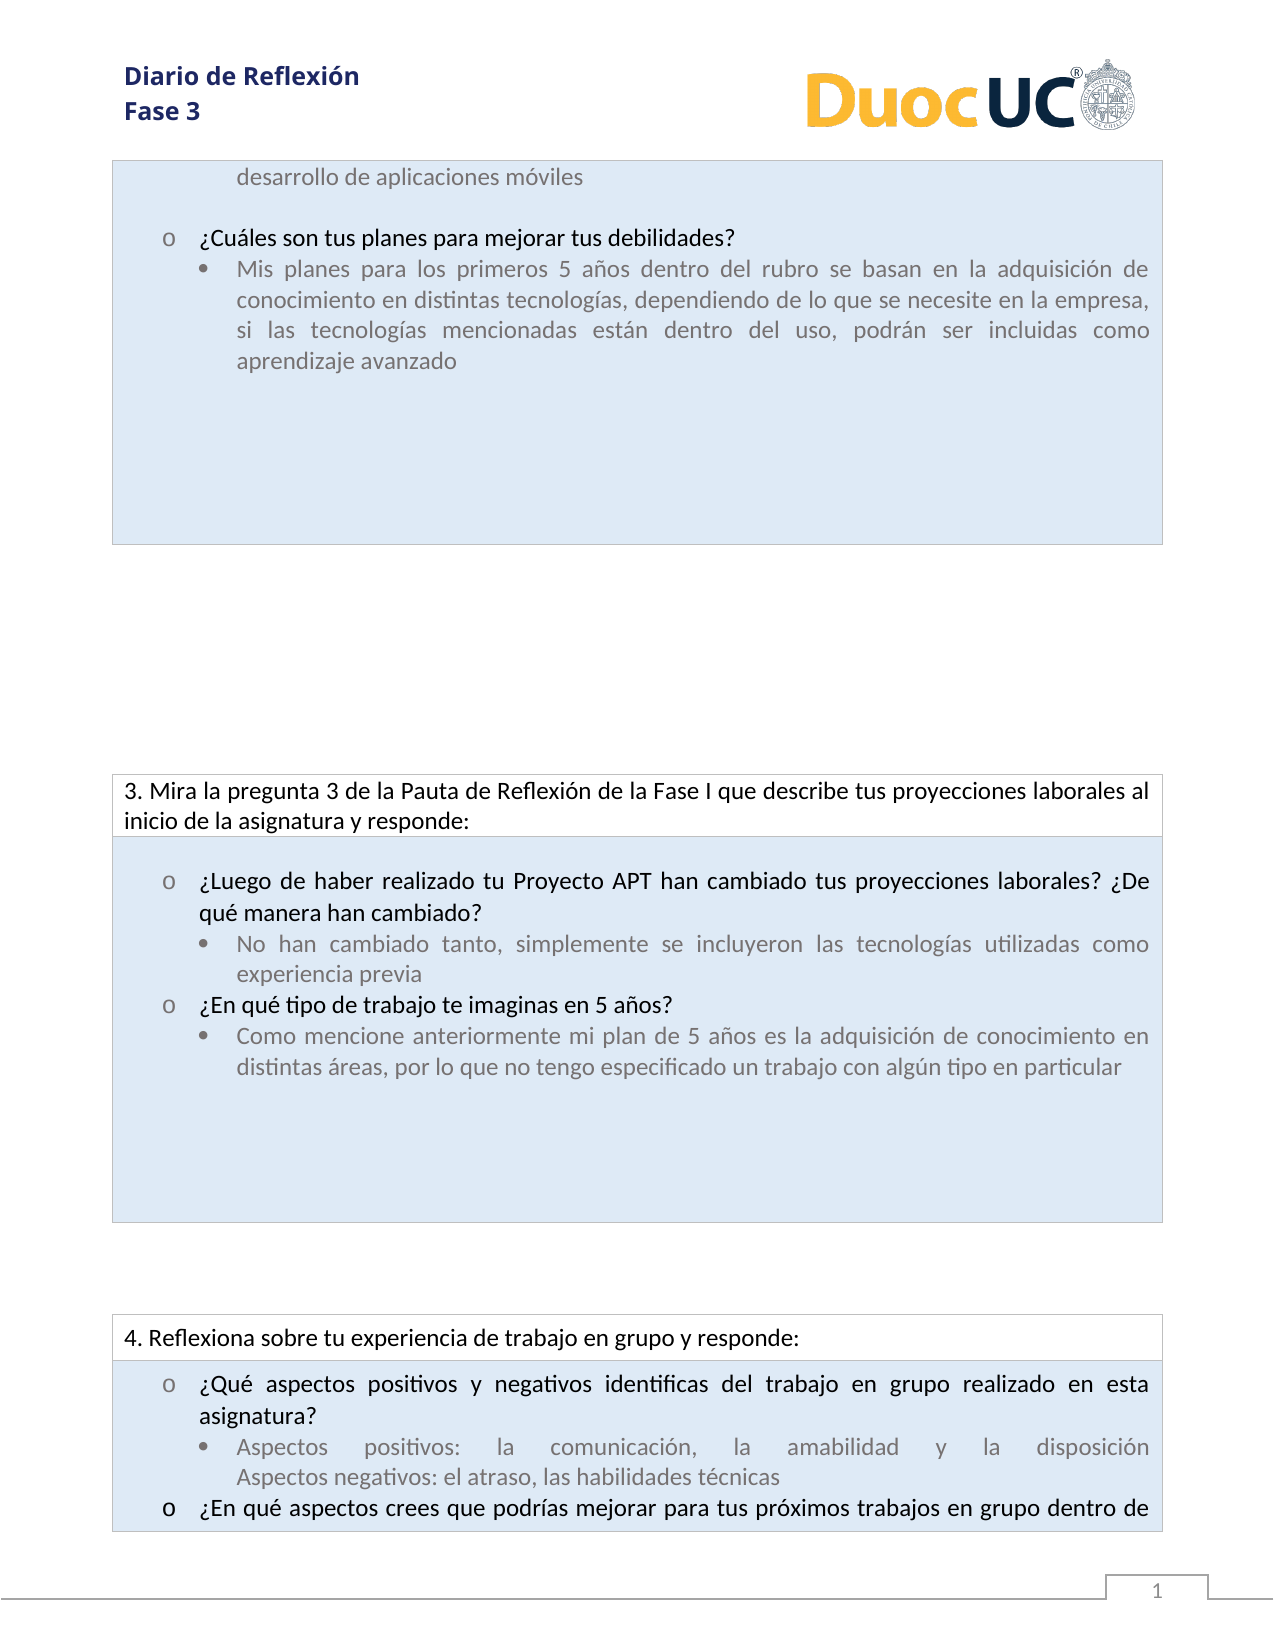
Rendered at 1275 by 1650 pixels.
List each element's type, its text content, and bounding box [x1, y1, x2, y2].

table_cell ¿Luego de haber realizado tu Proyecto APT han cambiado tus proyecciones laborales? ¿De qué manera han cambiado? No han cambiado tanto, simplemente se incluyeron las tecnologías utilizadas como experiencia previa ¿En qué tipo de trabajo te imaginas en 5 años? Como mencione anteriormente mi plan de 5 años es la adquisición de conocimiento en distintas áreas, por lo que no tengo especificado un trabajo con algún tipo en particular [113, 837, 1162, 1222]
table_header 4. Reflexiona sobre tu experiencia de trabajo en grupo y responde: [113, 1315, 1162, 1360]
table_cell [113, 161, 1162, 544]
picture [807, 59, 1135, 130]
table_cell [113, 1361, 1162, 1531]
table_header 3. Mira la pregunta 3 de la Pauta de Reflexión de la Fase I que describe tus proyecciones laborales al inicio de la asignatura y responde: [113, 775, 1162, 836]
